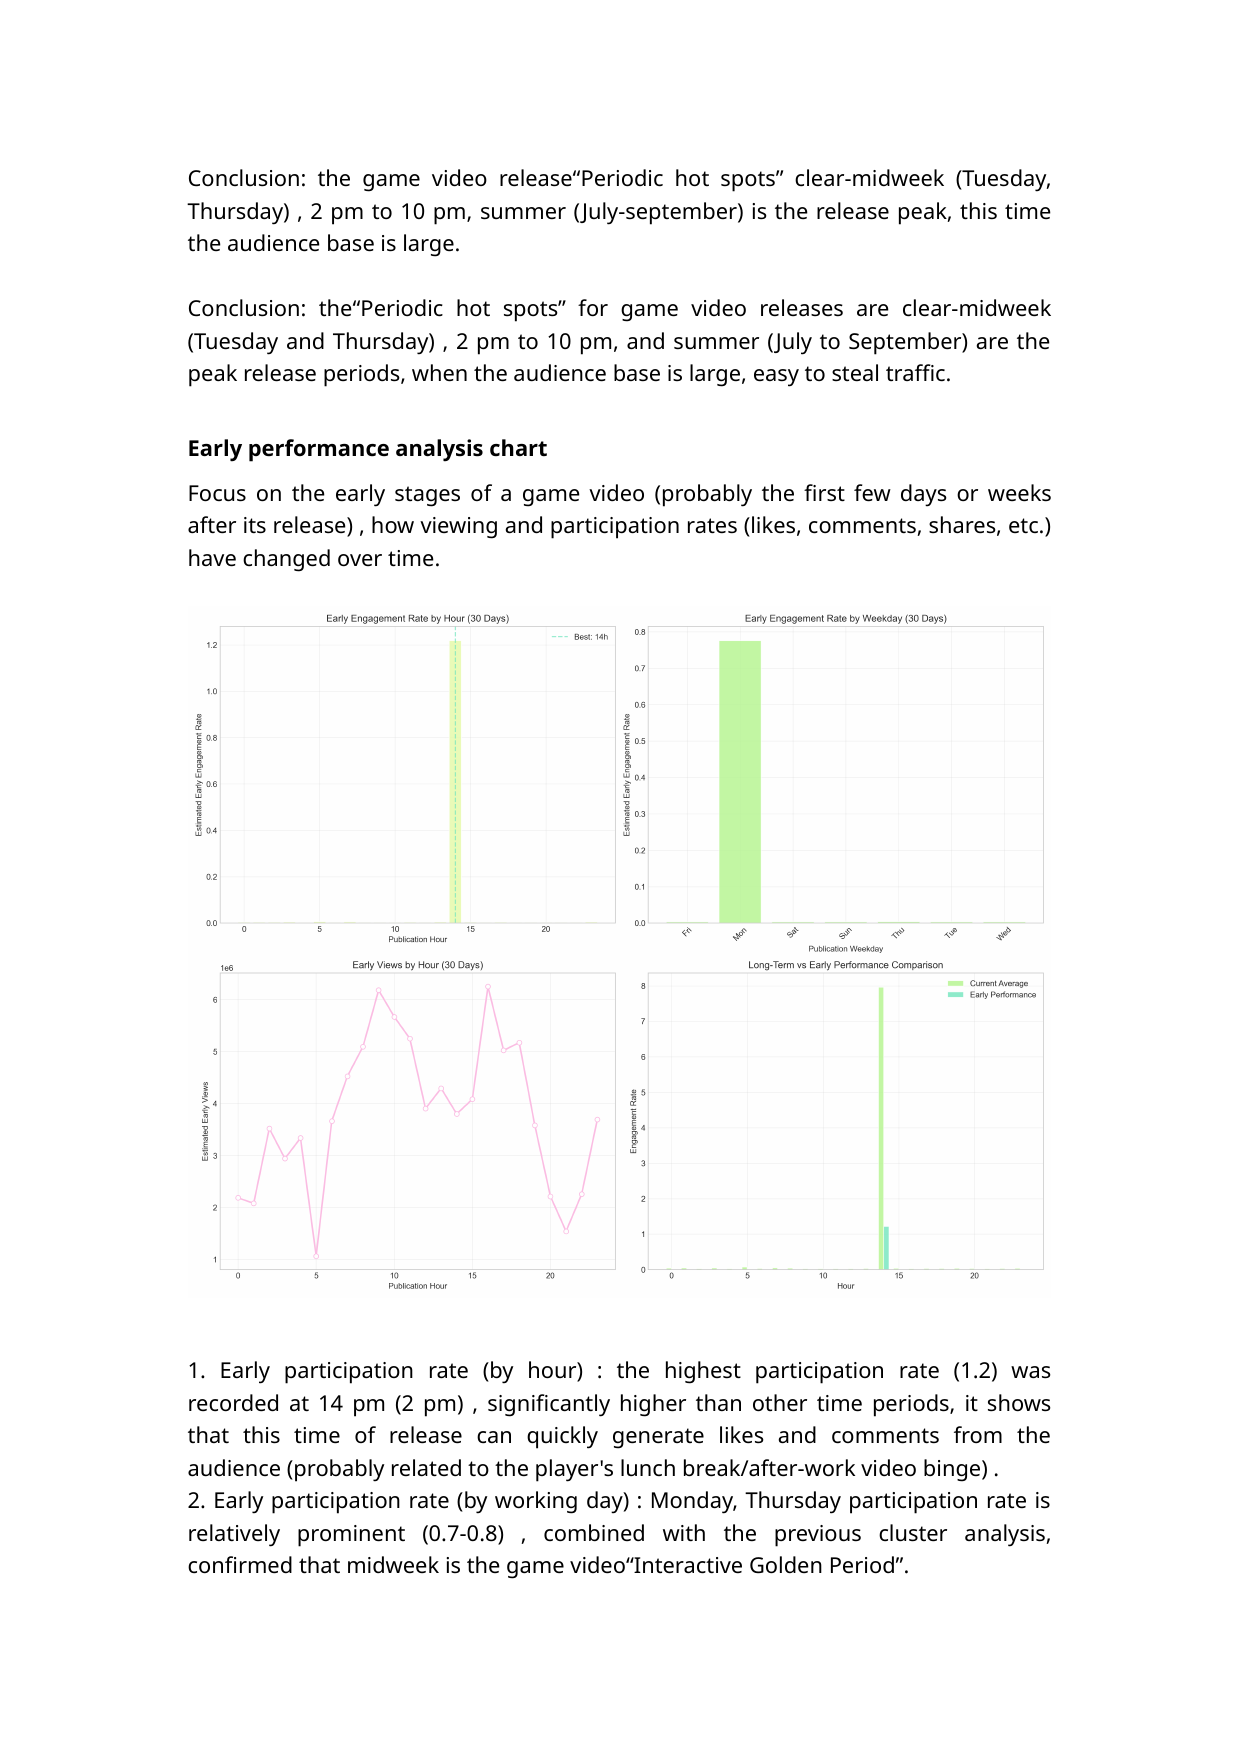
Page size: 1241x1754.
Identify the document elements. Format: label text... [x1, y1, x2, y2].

text Focus on the early stages of a game video (probably the first few days or weeks after its release) , how viewing and participation rates (likes, comments, shares, etc.) have changed over time. [187, 476, 1053, 574]
subtitle Early performance analysis chart [187, 431, 1053, 464]
text 2. Early participation rate (by working day) : Monday, Thursday participation rate is relatively prominent (0.7-0.8) , combined with the previous cluster analysis, confirmed that midweek is the game video“Interactive Golden Period”. [187, 1484, 1053, 1581]
text Conclusion: the“Periodic hot spots” for game video releases are clear-midweek (Tuesday and Thursday) , 2 pm to 10 pm, and summer (July to September) are the peak release periods, when the audience base is large, easy to steal traffic. [187, 292, 1053, 389]
picture [187, 606, 1052, 1298]
text 1. Early participation rate (by hour) : the highest participation rate (1.2) was recorded at 14 pm (2 pm) , significantly higher than other time periods, it shows that this time of release can quickly generate likes and comments from the audience (probably related to the player's lunch break/after-work video binge) . [187, 1354, 1053, 1484]
text Conclusion: the game video release“Periodic hot spots” clear-midweek (Tuesday, Thursday) , 2 pm to 10 pm, summer (July-september) is the release peak, this time the audience base is large. [187, 162, 1053, 259]
